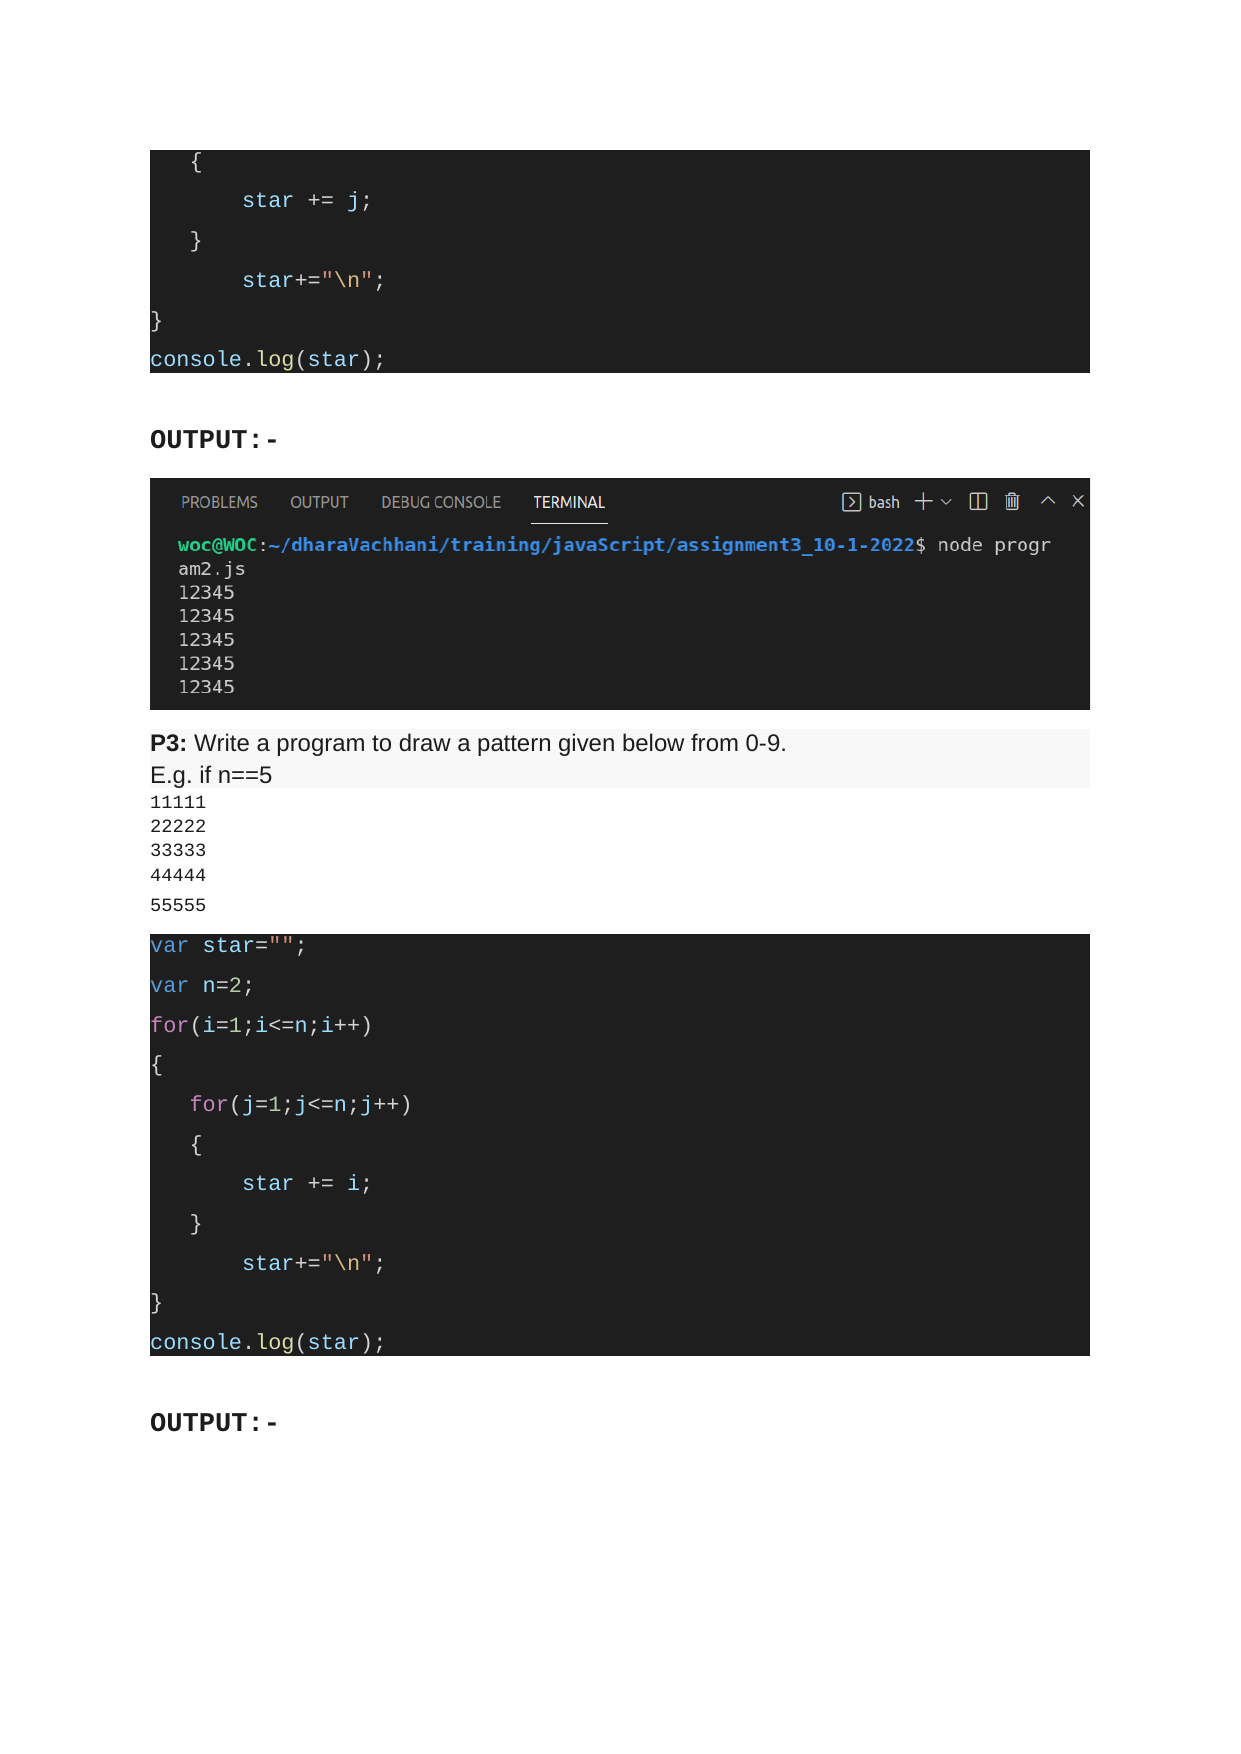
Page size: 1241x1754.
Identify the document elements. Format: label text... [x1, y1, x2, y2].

text 22222 [150, 817, 1090, 838]
text for(i=1;i<=n;i++) [150, 1014, 1090, 1038]
text 33333 [150, 841, 1090, 862]
text 11111 [150, 792, 1090, 814]
text OUTPUT:- [150, 426, 1090, 457]
text 44444 [150, 866, 1090, 887]
text { [150, 150, 1090, 175]
text for(j=1;j<=n;j++) [150, 1093, 1090, 1118]
text star+="\n"; [150, 269, 1090, 294]
text 55555 [150, 896, 1090, 917]
text } [150, 1212, 1090, 1237]
text star += i; [150, 1172, 1090, 1197]
text E.g. if n==5 [150, 761, 1090, 788]
text } [150, 229, 1090, 254]
text var n=2; [150, 974, 1090, 999]
text console.log(star); [150, 1331, 1090, 1356]
text { [150, 1053, 1090, 1078]
text OUTPUT:- [150, 1409, 1090, 1440]
text } [150, 309, 1090, 333]
text console.log(star); [150, 348, 1090, 373]
text P3: Write a program to draw a pattern given below from 0-9. [150, 729, 1090, 757]
text } [150, 1292, 1090, 1316]
text star += j; [150, 190, 1090, 214]
text { [150, 1133, 1090, 1158]
picture [150, 478, 1091, 710]
text var star=""; [150, 934, 1090, 959]
text star+="\n"; [150, 1252, 1090, 1277]
